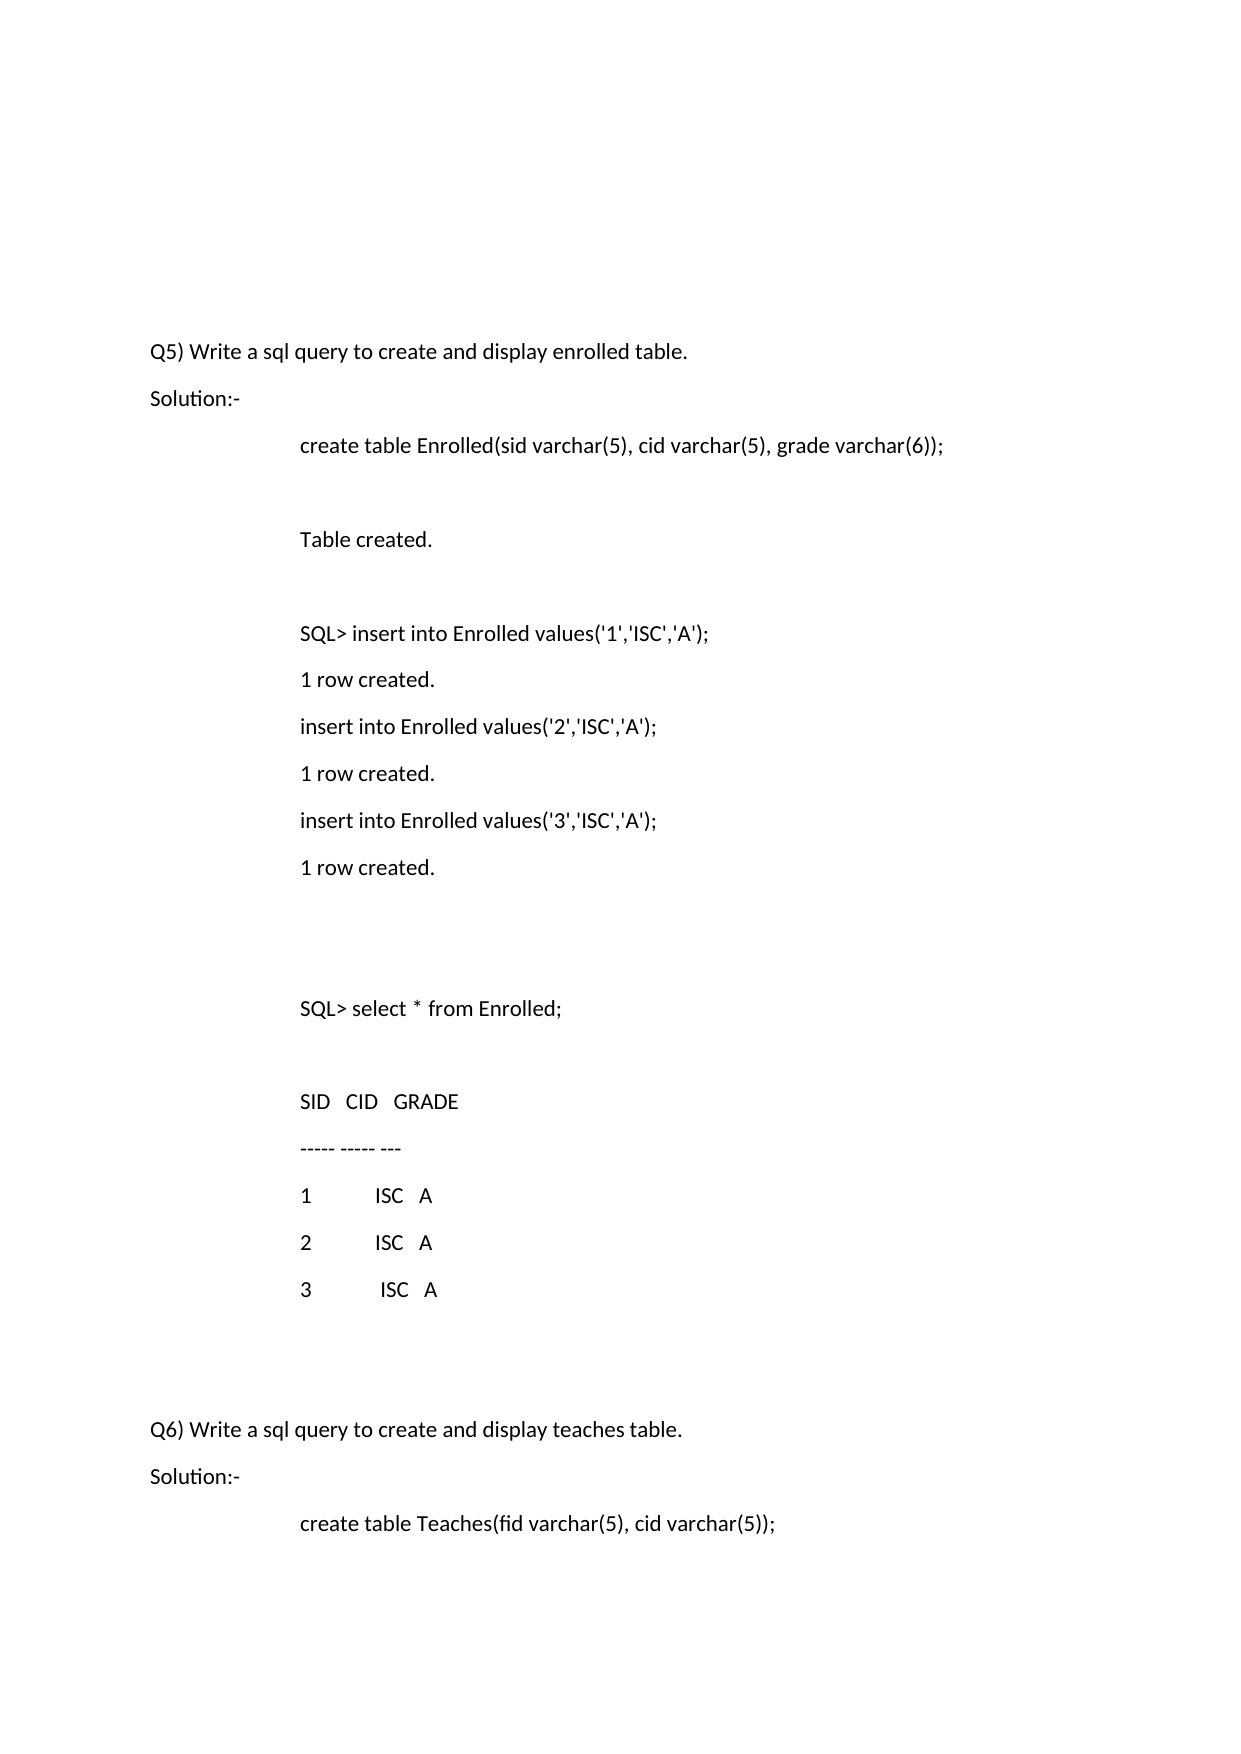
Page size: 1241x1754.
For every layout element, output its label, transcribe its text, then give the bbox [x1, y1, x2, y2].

text insert into Enrolled values('3','ISC','A'); [225, 806, 1090, 834]
text insert into Enrolled values('2','ISC','A'); [225, 712, 1090, 741]
text Q5) Write a sql query to create and display enrolled table. [150, 337, 1090, 366]
text create table Enrolled(sid varchar(5), cid varchar(5), grade varchar(6)); [150, 431, 1090, 459]
text Q6) Write a sql query to create and display teaches table. [150, 1416, 1090, 1444]
text SQL> insert into Enrolled values('1','ISC','A'); [225, 619, 1090, 647]
text SQL> select * from Enrolled; [225, 994, 1090, 1022]
text Table created. [225, 525, 1090, 553]
text Solution:- [150, 384, 1090, 412]
text 1 row created. [225, 853, 1090, 881]
text SID CID GRADE [225, 1087, 1090, 1116]
text 1 row created. [225, 666, 1090, 694]
text ----- ----- --- [225, 1134, 1090, 1162]
text create table Teaches(fid varchar(5), cid varchar(5)); [150, 1509, 1090, 1537]
text Solution:- [150, 1462, 1090, 1491]
text 1 row created. [225, 759, 1090, 787]
text 2 ISC A [225, 1228, 1090, 1256]
text 1 ISC A [225, 1181, 1090, 1209]
text 3 ISC A [225, 1275, 1090, 1303]
